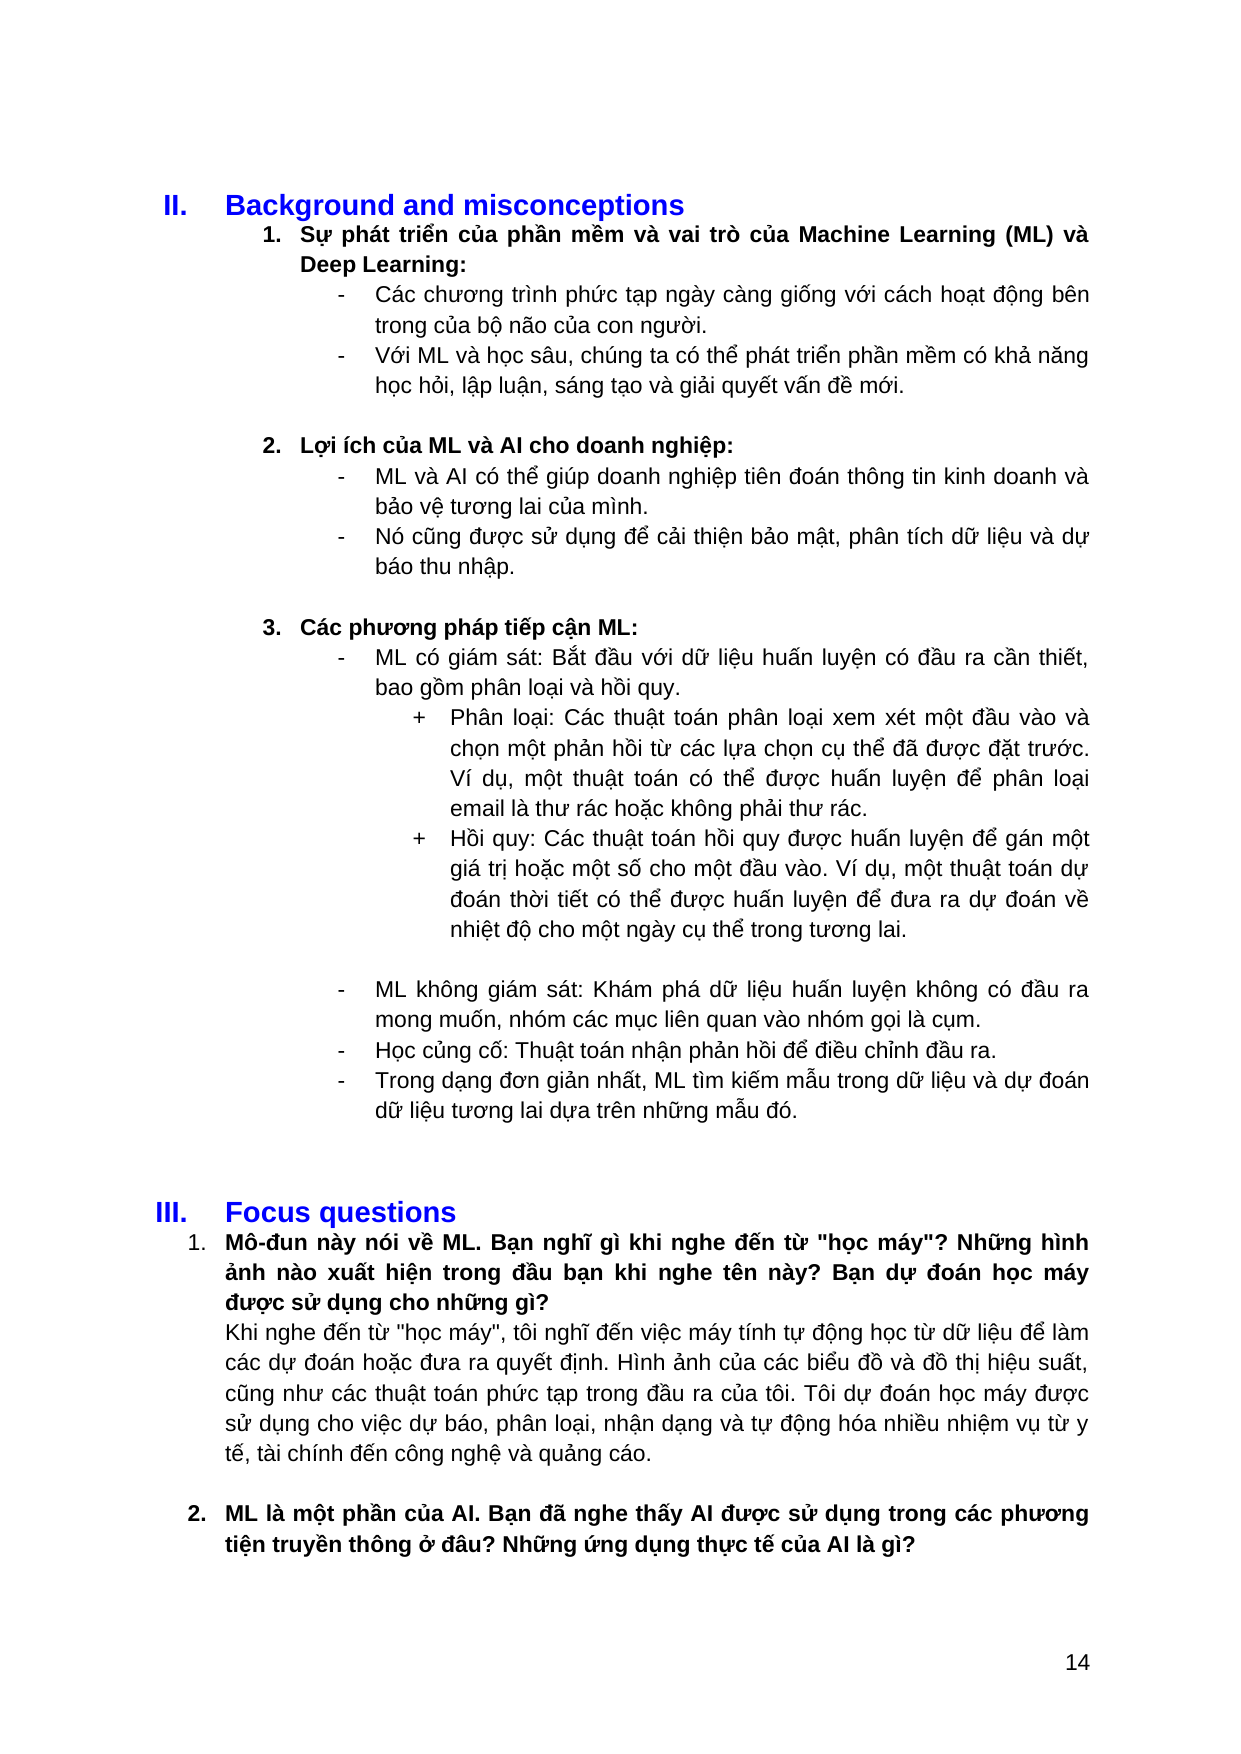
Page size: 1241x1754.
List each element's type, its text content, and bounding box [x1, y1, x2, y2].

list ML không giám sát: Khám phá dữ liệu huấn luyện không có đầu ra mong muốn, nhóm các mục liên quan vào nhóm gọi là cụm. [337, 976, 1090, 1033]
subtitle Focus questions [187, 1195, 1090, 1228]
list Mô-đun này nói về ML. Bạn nghĩ gì khi nghe đến từ "học máy"? Những hình ảnh nào xuất hiện trong đầu bạn khi nghe tên này? Bạn dự đoán học máy được sử dụng cho những gì? [187, 1228, 1090, 1315]
list Hồi quy: Các thuật toán hồi quy được huấn luyện để gán một giá trị hoặc một số cho một đầu vào. Ví dụ, một thuật toán dự đoán thời tiết có thể được huấn luyện để đưa ra dự đoán về nhiệt độ cho một ngày cụ thể trong tương lai. [412, 825, 1090, 942]
list ML và AI có thể giúp doanh nghiệp tiên đoán thông tin kinh doanh và bảo vệ tương lai của mình. [337, 463, 1090, 519]
text Khi nghe đến từ "học máy", tôi nghĩ đến việc máy tính tự động học từ dữ liệu để làm các dự đoán hoặc đưa ra quyết định. Hình ảnh của các biểu đồ và đồ thị hiệu suất, cũng như các thuật toán phức tạp trong đầu ra của tôi. Tôi dự đoán học máy được sử dụng cho việc dự báo, phân loại, nhận dạng và tự động hóa nhiều nhiệm vụ từ y tế, tài chính đến công nghệ và quảng cáo. [225, 1319, 1090, 1466]
list Sự phát triển của phần mềm và vai trò của Machine Learning (ML) và Deep Learning: [262, 221, 1090, 278]
subtitle Background and misconceptions [187, 187, 1090, 221]
list Trong dạng đơn giản nhất, ML tìm kiếm mẫu trong dữ liệu và dự đoán dữ liệu tương lai dựa trên những mẫu đó. [337, 1067, 1090, 1123]
list Nó cũng được sử dụng để cải thiện bảo mật, phân tích dữ liệu và dự báo thu nhập. [337, 523, 1090, 580]
list Học củng cố: Thuật toán nhận phản hồi để điều chỉnh đầu ra. [337, 1037, 1090, 1063]
list Phân loại: Các thuật toán phân loại xem xét một đầu vào và chọn một phản hồi từ các lựa chọn cụ thể đã được đặt trước. Ví dụ, một thuật toán có thể được huấn luyện để phân loại email là thư rác hoặc không phải thư rác. [412, 704, 1090, 821]
list ML có giám sát: Bắt đầu với dữ liệu huấn luyện có đầu ra cần thiết, bao gồm phân loại và hồi quy. [337, 644, 1090, 701]
list ML là một phần của AI. Bạn đã nghe thấy AI được sử dụng trong các phương tiện truyền thông ở đâu? Những ứng dụng thực tế của AI là gì? [187, 1500, 1090, 1557]
list Với ML và học sâu, chúng ta có thể phát triển phần mềm có khả năng học hỏi, lập luận, sáng tạo và giải quyết vấn đề mới. [337, 342, 1090, 398]
list Các phương pháp tiếp cận ML: [262, 614, 1090, 640]
list Lợi ích của ML và AI cho doanh nghiệp: [262, 432, 1090, 459]
list Các chương trình phức tạp ngày càng giống với cách hoạt động bên trong của bộ não của con người. [337, 281, 1090, 338]
